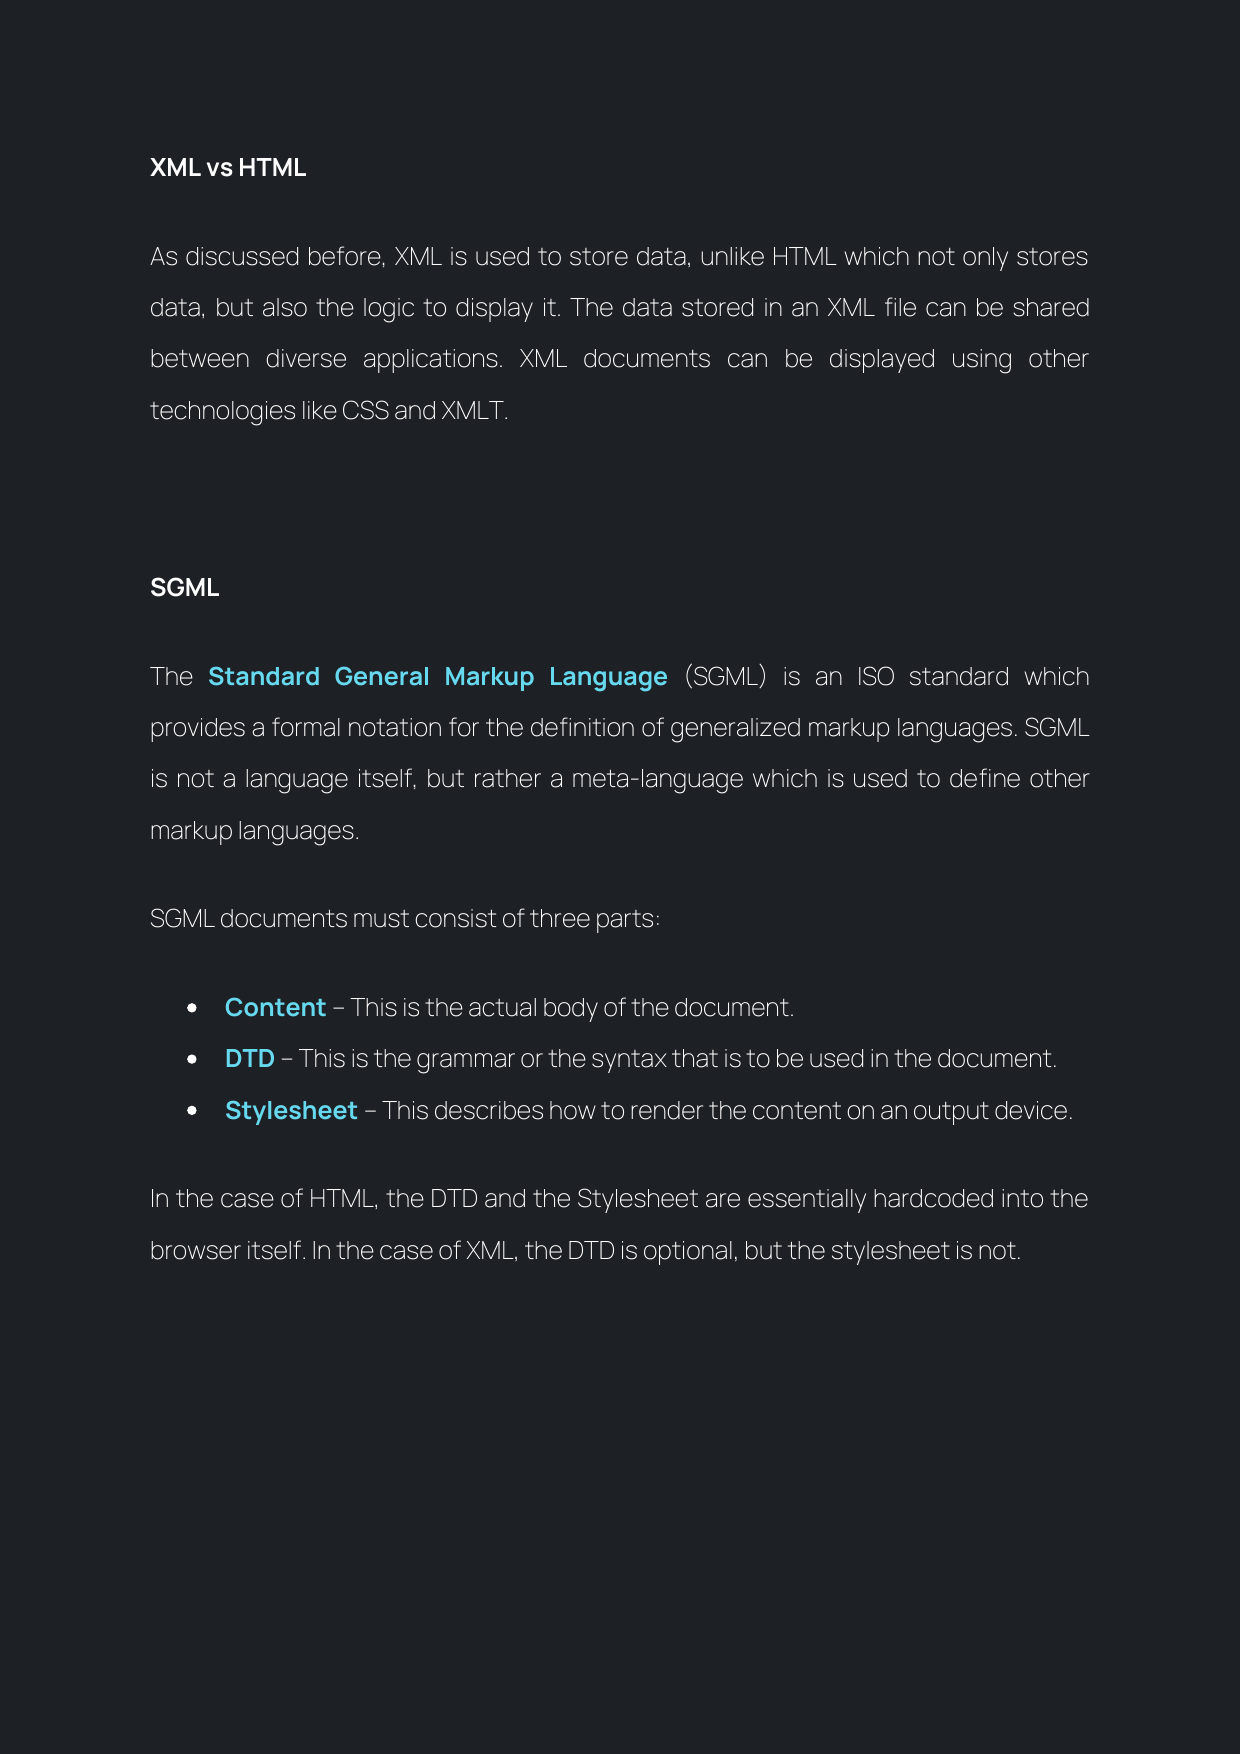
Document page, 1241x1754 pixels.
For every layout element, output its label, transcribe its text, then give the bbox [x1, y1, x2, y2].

list Stylesheet – This describes how to render the content on an output device. [187, 1092, 1090, 1127]
text The Standard General Markup Language (SGML) is an ISO standard which provides a formal notation for the definition of generalized markup languages. SGML is not a language itself, but rather a meta-language which is used to define other markup languages. [150, 659, 1090, 847]
text SGML documents must consist of three parts: [150, 901, 1090, 935]
text As discussed before, XML is used to store data, unlike HTML which not only stores data, but also the logic to display it. The data stored in an XML file can be shared between diverse applications. XML documents can be displayed using other technologies like CSS and XMLT. [150, 239, 1090, 427]
list Content – This is the actual body of the document. [187, 990, 1090, 1024]
subtitle SGML [150, 570, 1090, 604]
subtitle XML vs HTML [150, 150, 1090, 184]
text In the case of HTML, the DTD and the Stylesheet are essentially hardcoded into the browser itself. In the case of XML, the DTD is optional, but the stylesheet is not. [150, 1181, 1090, 1267]
list DTD – This is the grammar or the syntax that is to be used in the document. [187, 1041, 1090, 1075]
